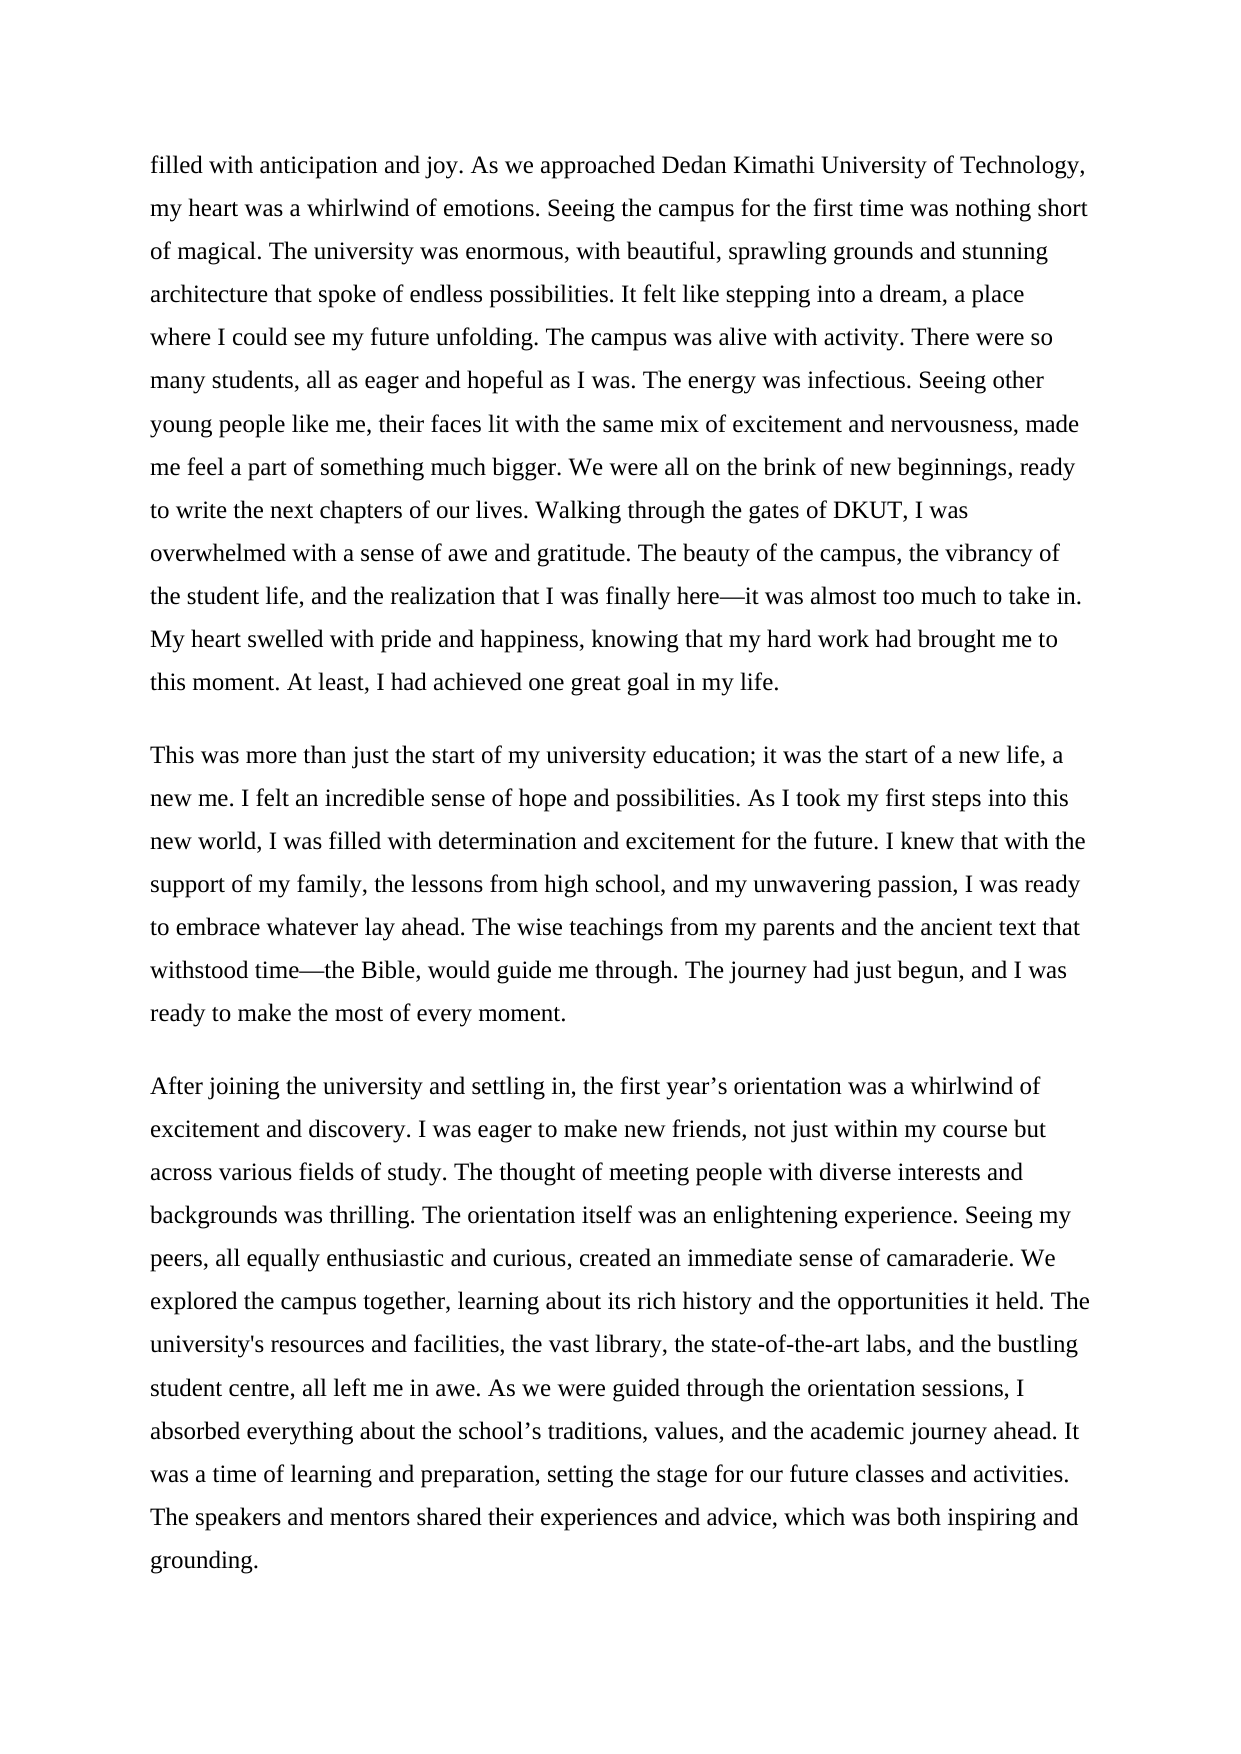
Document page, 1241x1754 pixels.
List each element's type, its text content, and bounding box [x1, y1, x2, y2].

text This was more than just the start of my university education; it was the start of a new life, a new me. I felt an incredible sense of hope and possibilities. As I took my first steps into this new world, I was filled with determination and excitement for the future. I knew that with the support of my family, the lessons from high school, and my unwavering passion, I was ready to embrace whatever lay ahead. The wise teachings from my parents and the ancient text that withstood time—the Bible, would guide me through. The journey had just begun, and I was ready to make the most of every moment. [150, 740, 1090, 1027]
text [150, 150, 1090, 696]
text After joining the university and settling in, the first year’s orientation was a whirlwind of excitement and discovery. I was eager to make new friends, not just within my course but across various fields of study. The thought of meeting people with diverse interests and backgrounds was thrilling. The orientation itself was an enlightening experience. Seeing my peers, all equally enthusiastic and curious, created an immediate sense of camaraderie. We explored the campus together, learning about its rich history and the opportunities it held. The university's resources and facilities, the vast library, the state-of-the-art labs, and the bustling student centre, all left me in awe. As we were guided through the orientation sessions, I absorbed everything about the school’s traditions, values, and the academic journey ahead. It was a time of learning and preparation, setting the stage for our future classes and activities. The speakers and mentors shared their experiences and advice, which was both inspiring and grounding. [150, 1071, 1090, 1574]
